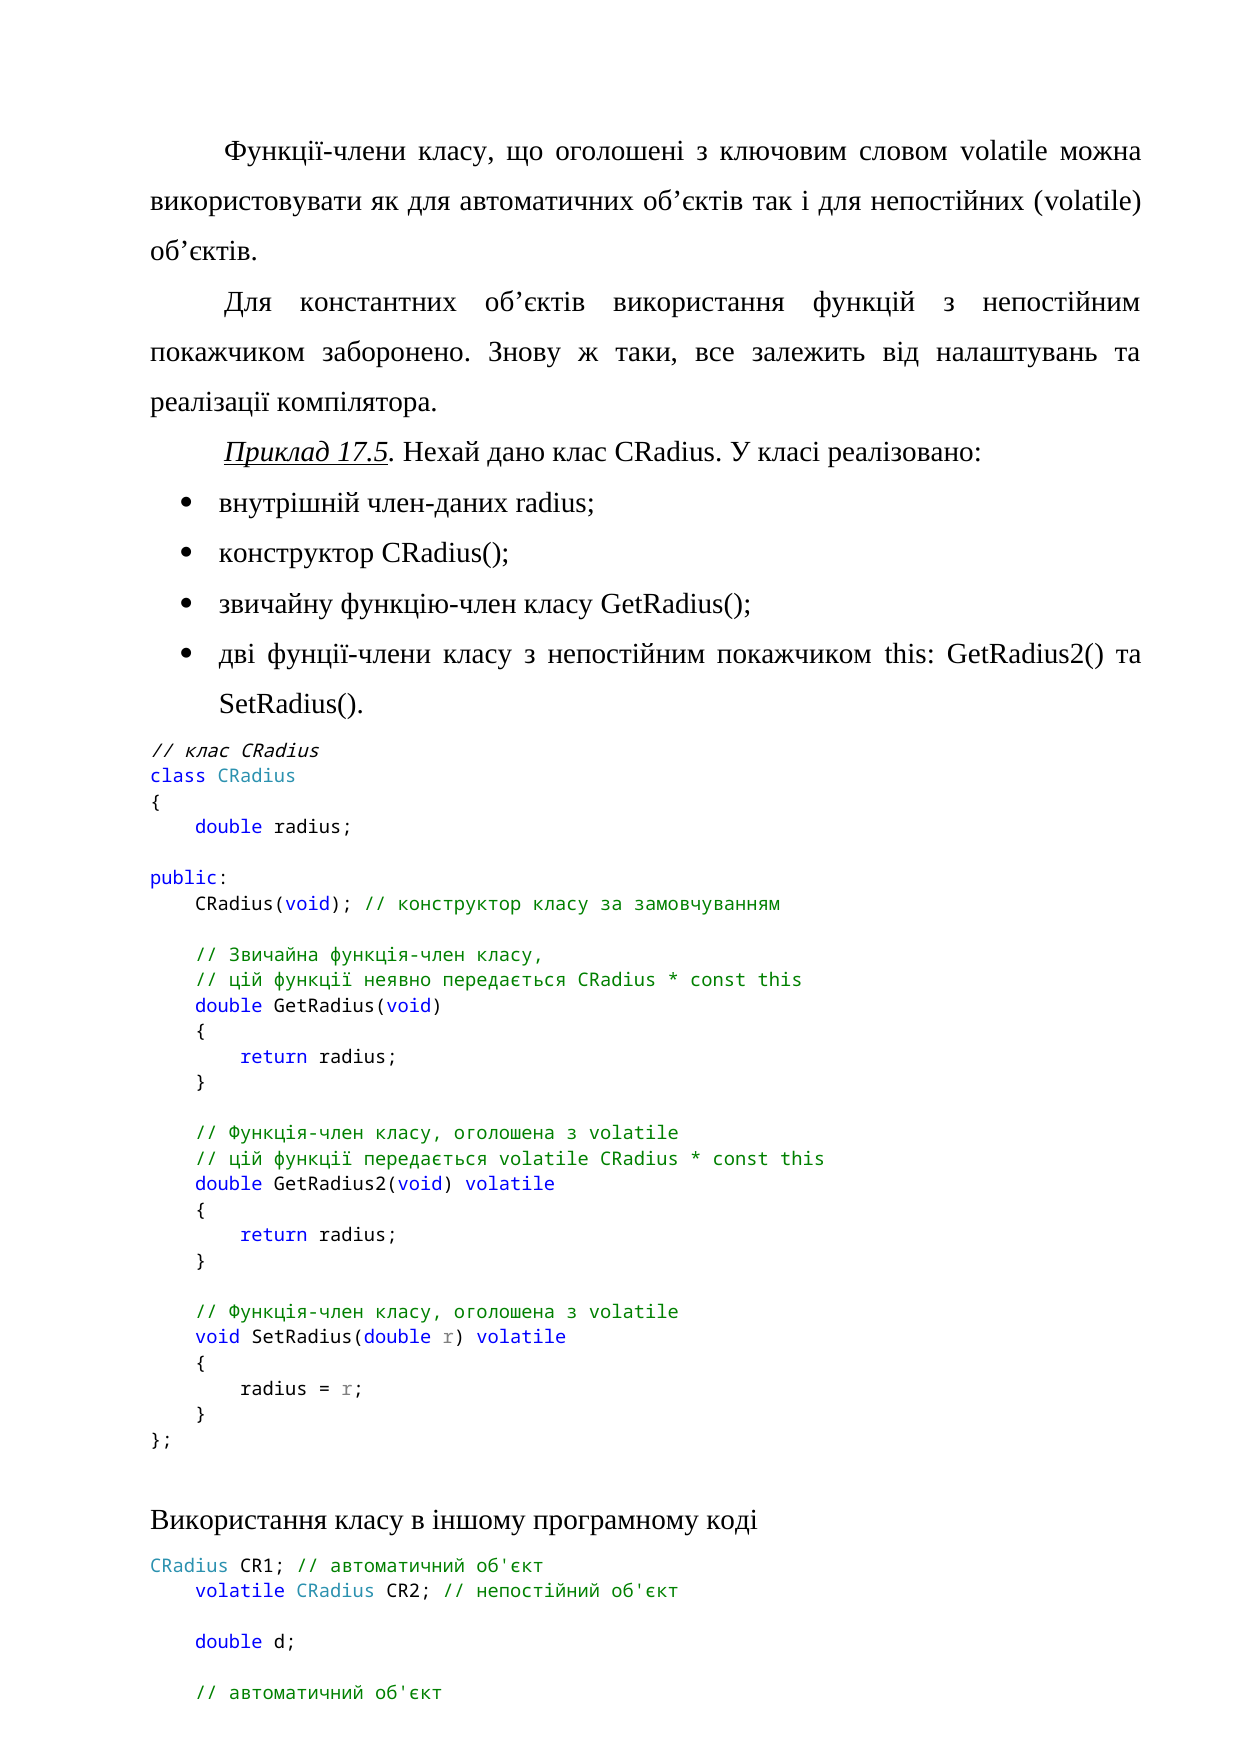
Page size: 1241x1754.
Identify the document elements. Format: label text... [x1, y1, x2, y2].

text // Звичайна функція-член класу, [150, 941, 1141, 967]
text { [150, 1196, 1141, 1222]
text return radius; [150, 1222, 1141, 1247]
list конструктор CRadius(); [181, 535, 1141, 569]
text public: [150, 864, 1141, 890]
list внутрішній член-даних radius; [181, 485, 1141, 518]
text // цій функції неявно передається CRadius * const this [150, 967, 1141, 992]
text void SetRadius(double r) volatile [150, 1324, 1141, 1349]
list дві фунції-члени класу з непостійним покажчиком this: GetRadius2() та SetRadius(). [181, 636, 1141, 720]
text // Функція-член класу, оголошена з volatile [150, 1298, 1141, 1324]
text } [150, 1069, 1141, 1094]
list звичайну функцію-член класу GetRadius(); [181, 586, 1141, 619]
text double GetRadius(void) [150, 992, 1141, 1018]
text // цій функції передається volatile CRadius * const this [150, 1145, 1141, 1171]
text double radius; [150, 813, 1141, 839]
text { [150, 1349, 1141, 1375]
text CRadius CR1; // автоматичний об'єкт [150, 1552, 1141, 1578]
text } [150, 1247, 1141, 1273]
text class CRadius [150, 762, 1141, 788]
text double d; [150, 1629, 1141, 1654]
text { [150, 1018, 1141, 1043]
text } [150, 1400, 1141, 1426]
text Для константних об’єктів використання функцій з непостійним покажчиком заборонено. Знову ж таки, все залежить від налаштувань та реалізації компілятора. [150, 284, 1141, 418]
text return radius; [150, 1043, 1141, 1069]
text radius = r; [150, 1375, 1141, 1400]
text }; [150, 1426, 1141, 1451]
text volatile CRadius CR2; // непостійний об'єкт [150, 1578, 1141, 1603]
text Функції-члени класу, що оголошені з ключовим словом volatile можна використовувати як для автоматичних об’єктів так і для непостійних (volatile) об’єктів. [150, 133, 1141, 267]
text Використання класу в іншому програмному коді [150, 1502, 1141, 1535]
text // клас CRadius [150, 737, 1141, 762]
text CRadius(void); // конструктор класу за замовчуванням [150, 890, 1141, 916]
text Приклад 17.5. Нехай дано клас CRadius. У класі реалізовано: [150, 434, 1141, 468]
text { [150, 788, 1141, 813]
text // автоматичний об'єкт [150, 1680, 1141, 1705]
text double GetRadius2(void) volatile [150, 1171, 1141, 1196]
text // Функція-член класу, оголошена з volatile [150, 1120, 1141, 1145]
